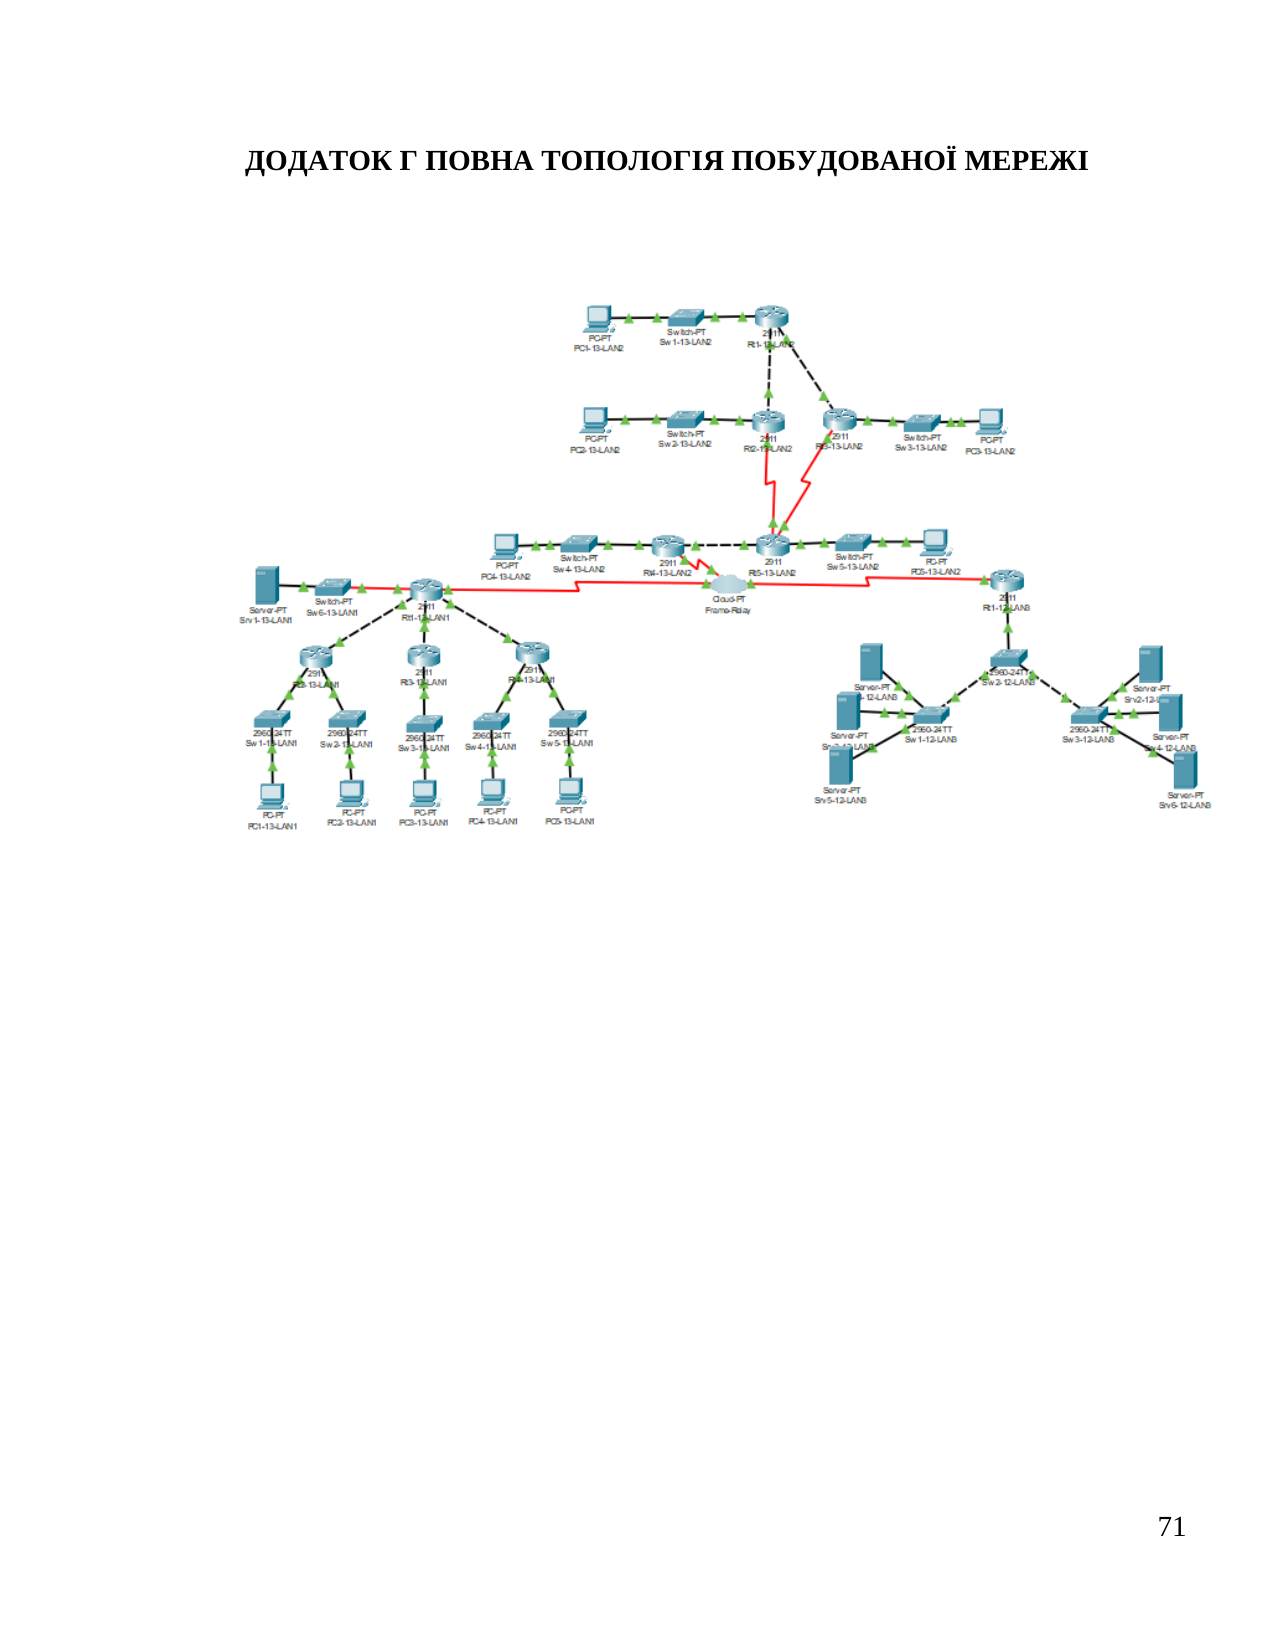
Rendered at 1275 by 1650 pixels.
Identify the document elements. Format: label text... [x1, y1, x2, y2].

picture [221, 294, 1231, 832]
subtitle ДОДАТОК Г Повна топологія побудованої мережі [148, 143, 1186, 177]
